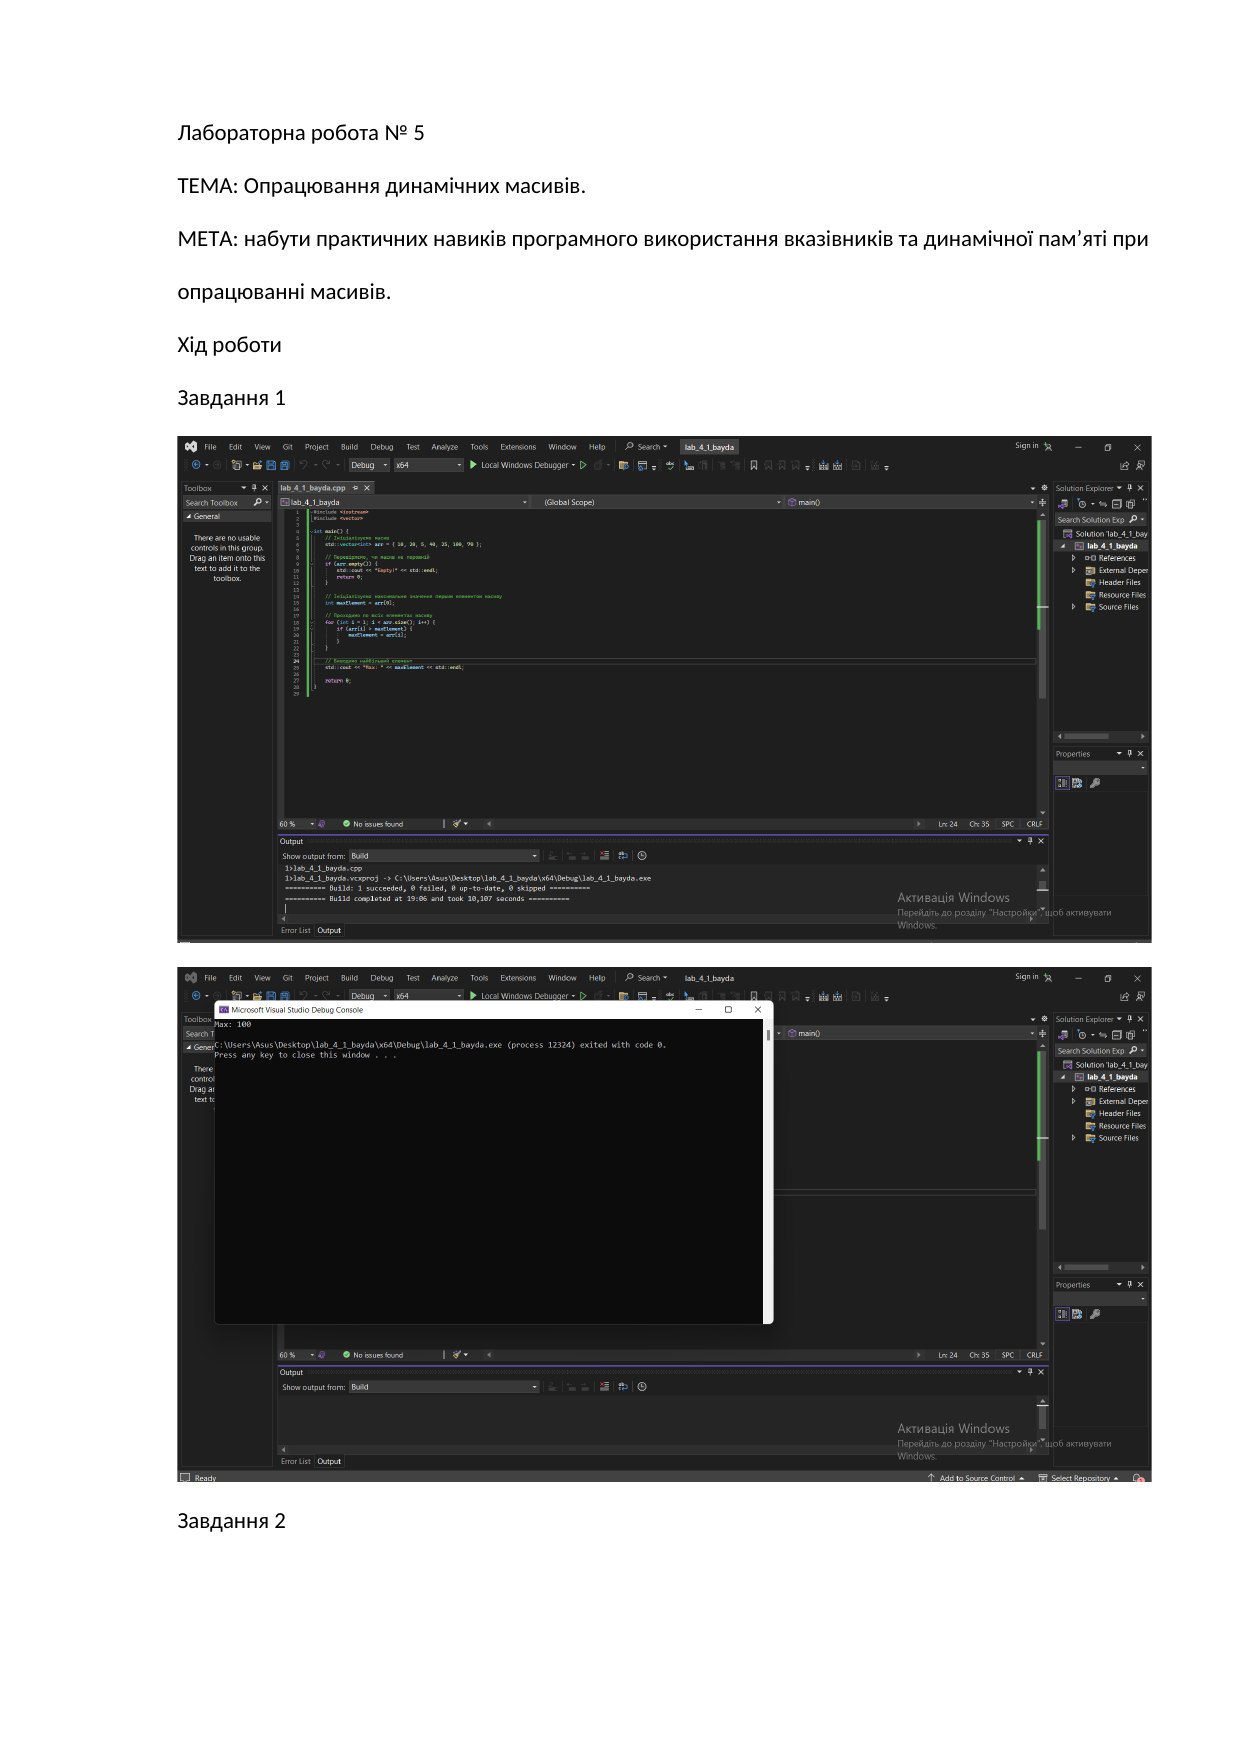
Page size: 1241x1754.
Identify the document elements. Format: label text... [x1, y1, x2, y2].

text Завдання 1 [177, 383, 1152, 411]
text Лабораторна робота № 5 [177, 118, 1152, 146]
text МЕТА: набути практичних навиків програмного використання вказівників та динамічної пам’яті при [177, 224, 1152, 252]
text опрацюванні масивів. [177, 277, 1152, 305]
picture [177, 436, 1152, 943]
picture [177, 967, 1152, 1482]
text Хід роботи [177, 330, 1152, 358]
text Завдання 2 [177, 1507, 1152, 1534]
text ТЕМА: Опрацювання динамічних масивів. [177, 171, 1152, 199]
